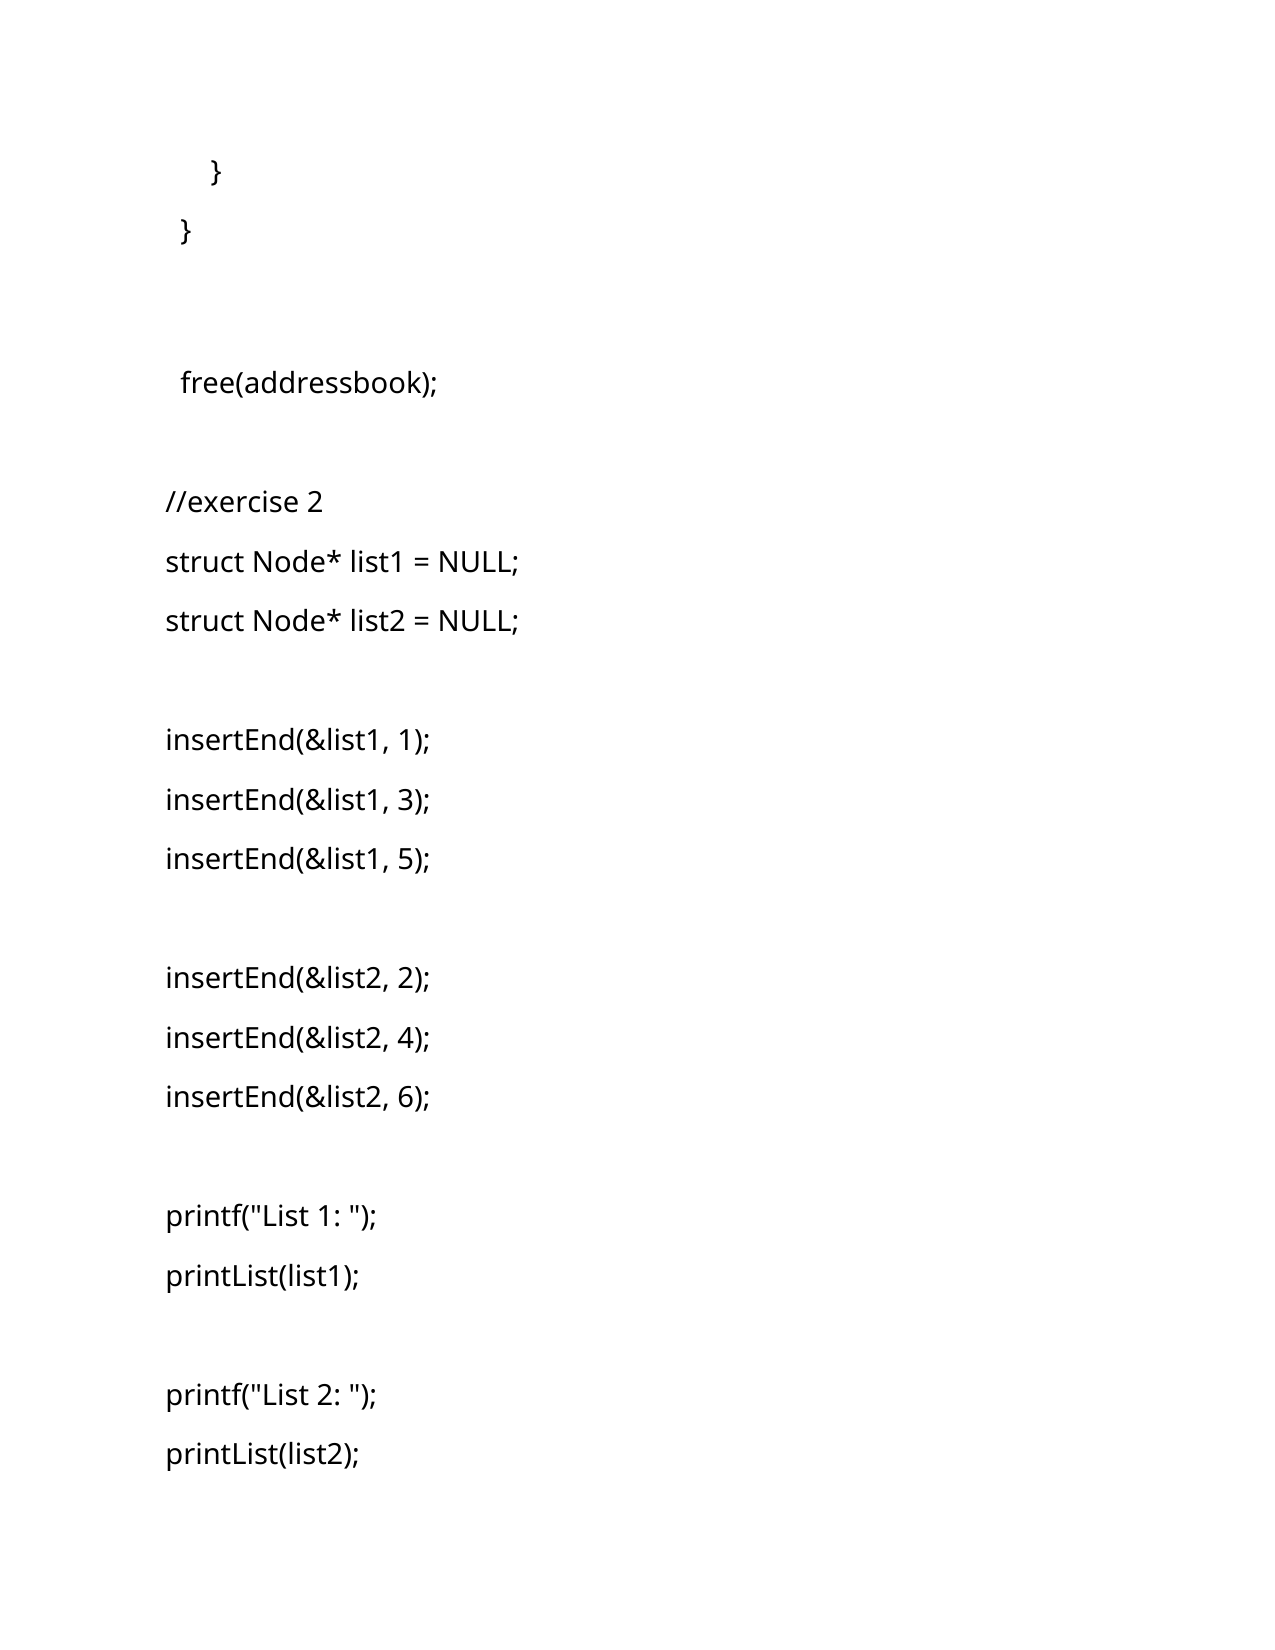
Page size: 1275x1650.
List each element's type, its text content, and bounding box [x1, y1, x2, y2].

text struct Node* list2 = NULL; [150, 601, 1125, 640]
text } [150, 150, 1125, 190]
text //exercise 2 [150, 482, 1125, 521]
text free(addressbook); [150, 363, 1125, 402]
text insertEnd(&list1, 1); [150, 719, 1125, 759]
text printList(list2); [150, 1433, 1125, 1473]
text insertEnd(&list2, 4); [150, 1017, 1125, 1057]
text printf("List 1: "); [150, 1195, 1125, 1235]
text } [150, 209, 1125, 249]
text insertEnd(&list1, 3); [150, 779, 1125, 819]
text printList(list1); [150, 1255, 1125, 1294]
text insertEnd(&list1, 5); [150, 838, 1125, 878]
text printf("List 2: "); [150, 1374, 1125, 1413]
text insertEnd(&list2, 2); [150, 957, 1125, 997]
text struct Node* list1 = NULL; [150, 541, 1125, 581]
text insertEnd(&list2, 6); [150, 1076, 1125, 1116]
